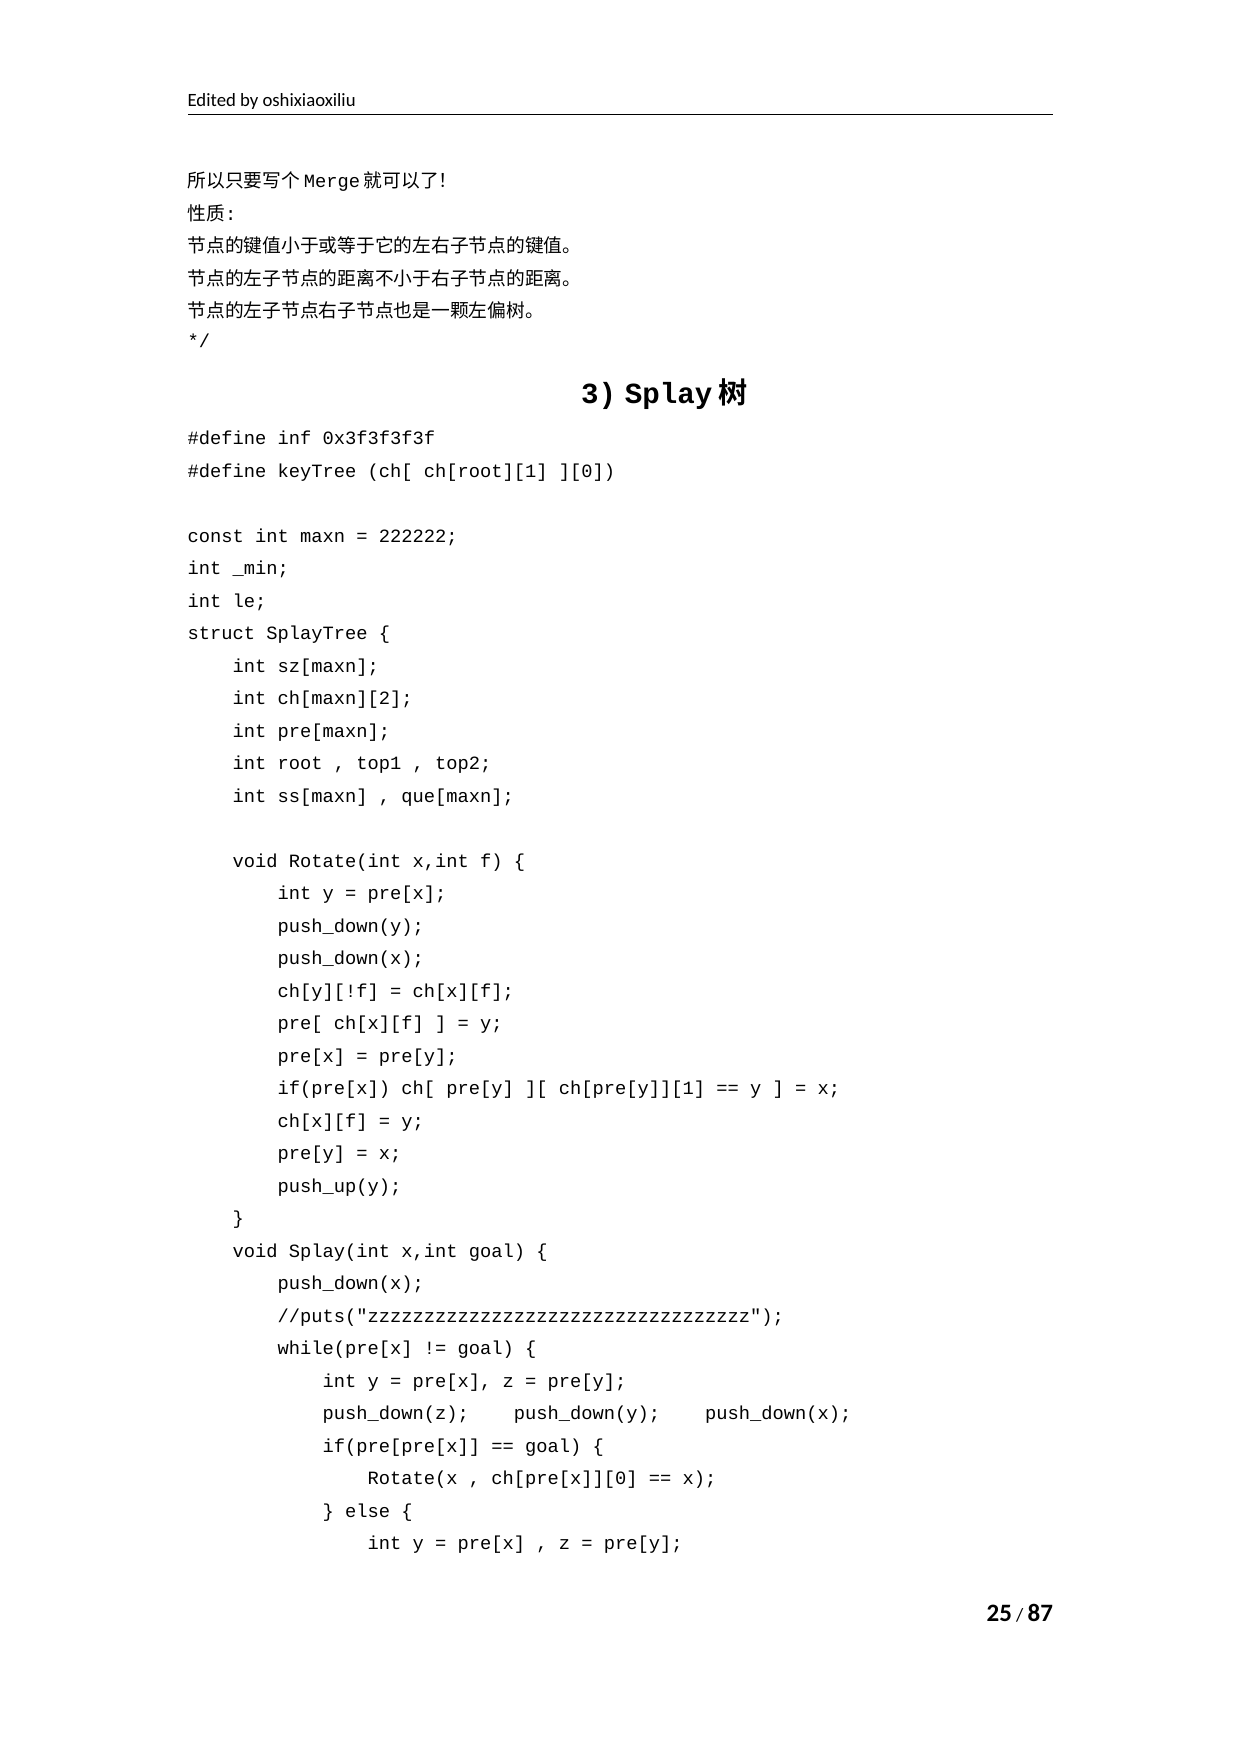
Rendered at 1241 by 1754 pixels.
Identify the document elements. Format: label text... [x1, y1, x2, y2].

text #define inf 0x3f3f3f3f [187, 423, 1053, 456]
text int ch[maxn][2]; [187, 683, 1053, 716]
text ch[y][!f] = ch[x][f]; [187, 976, 1053, 1008]
text pre[x] = pre[y]; [187, 1041, 1053, 1073]
text 节点的左子节点右子节点也是一颗左偏树。 [187, 293, 1053, 326]
text 性质: [187, 196, 1053, 228]
text ch[x][f] = y; [187, 1106, 1053, 1138]
text int y = pre[x] , z = pre[y]; [187, 1528, 1053, 1561]
text int sz[maxn]; [187, 651, 1053, 683]
text int ss[maxn] , que[maxn]; [187, 781, 1053, 813]
text push_down(y); [187, 911, 1053, 943]
text push_down(x); [187, 943, 1053, 976]
text pre[y] = x; [187, 1138, 1053, 1171]
text #define keyTree (ch[ ch[root][1] ][0]) [187, 456, 1053, 488]
text int root , top1 , top2; [187, 748, 1053, 781]
text struct SplayTree { [187, 618, 1053, 651]
text 节点的左子节点的距离不小于右子节点的距离。 [187, 261, 1053, 293]
text int _min; [187, 553, 1053, 586]
text //puts("zzzzzzzzzzzzzzzzzzzzzzzzzzzzzzzzzz"); [187, 1301, 1053, 1333]
text if(pre[pre[x]] == goal) { [187, 1431, 1053, 1463]
text push_down(x); [187, 1268, 1053, 1301]
text push_down(z); push_down(y); push_down(x); [187, 1398, 1053, 1431]
text */ [187, 326, 1053, 358]
text int y = pre[x], z = pre[y]; [187, 1366, 1053, 1398]
text } else { [187, 1496, 1053, 1528]
text Rotate(x , ch[pre[x]][0] == x); [187, 1463, 1053, 1496]
text pre[ ch[x][f] ] = y; [187, 1008, 1053, 1041]
text } [187, 1203, 1053, 1236]
text push_up(y); [187, 1171, 1053, 1203]
text while(pre[x] != goal) { [187, 1333, 1053, 1366]
text void Splay(int x,int goal) { [187, 1236, 1053, 1268]
text if(pre[x]) ch[ pre[y] ][ ch[pre[y]][1] == y ] = x; [187, 1073, 1053, 1106]
text const int maxn = 222222; [187, 521, 1053, 553]
text 节点的键值小于或等于它的左右子节点的键值。 [187, 228, 1053, 261]
text void Rotate(int x,int f) { [187, 846, 1053, 878]
text int le; [187, 586, 1053, 618]
text 所以只要写个Merge就可以了！ [187, 163, 1053, 196]
text int y = pre[x]; [187, 878, 1053, 911]
subtitle Splay树 [275, 358, 1053, 423]
text int pre[maxn]; [187, 716, 1053, 748]
